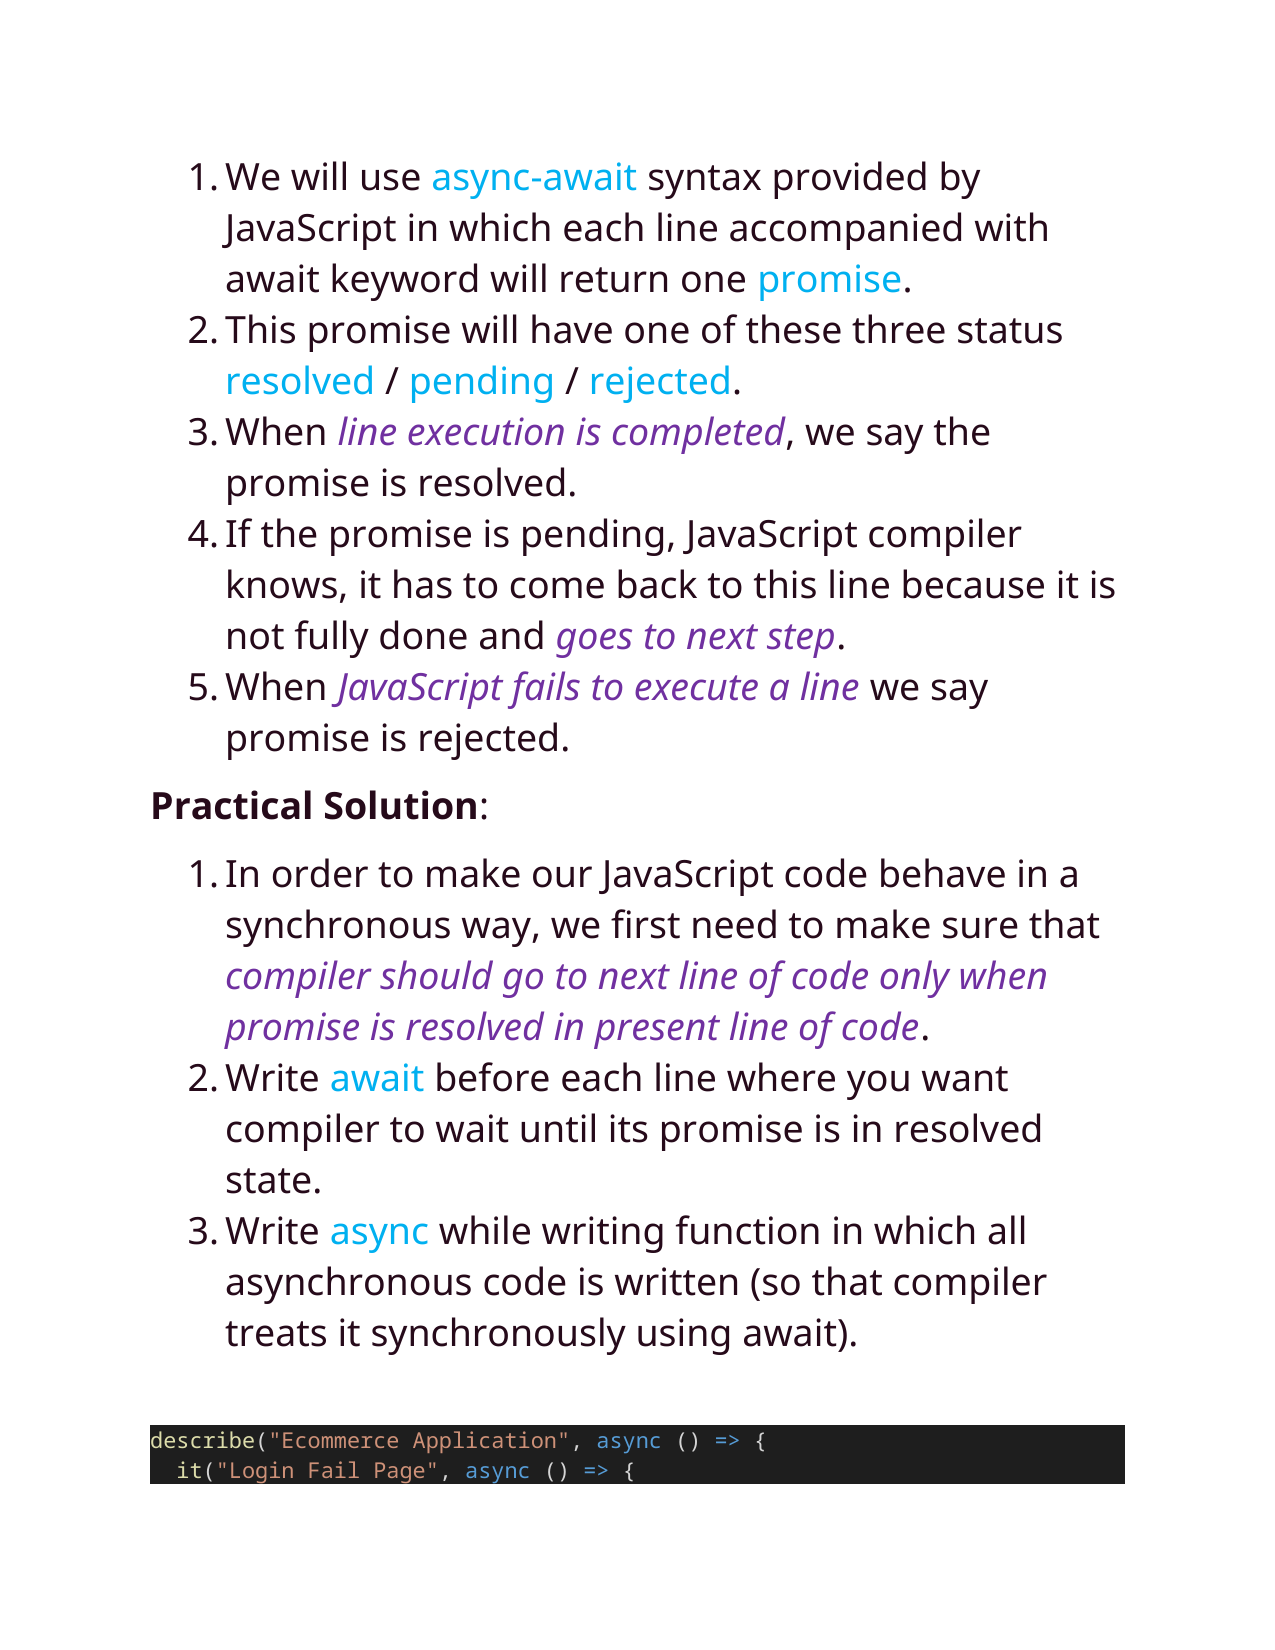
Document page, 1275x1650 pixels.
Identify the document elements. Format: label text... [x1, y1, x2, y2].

list This promise will have one of these three status resolved / pending / rejected. [187, 303, 1125, 405]
list In order to make our JavaScript code behave in a synchronous way, we first need to make sure that compiler should go to next line of code only when promise is resolved in present line of code. [187, 847, 1125, 1051]
list If the promise is pending, JavaScript compiler knows, it has to come back to this line because it is not fully done and goes to next step. [187, 507, 1125, 660]
text Practical Solution: [150, 779, 1125, 830]
list When JavaScript fails to execute a line we say promise is rejected. [187, 660, 1125, 762]
text it("Login Fail Page", async () => { [150, 1455, 1125, 1484]
list Write async while writing function in which all asynchronous code is written (so that compiler treats it synchronously using await). [187, 1204, 1125, 1357]
list We will use async-await syntax provided by JavaScript in which each line accompanied with await keyword will return one promise. [187, 150, 1125, 303]
text describe("Ecommerce Application", async () => { [150, 1425, 1125, 1455]
list Write await before each line where you want compiler to wait until its promise is in resolved state. [187, 1051, 1125, 1204]
list When line execution is completed, we say the promise is resolved. [187, 405, 1125, 507]
